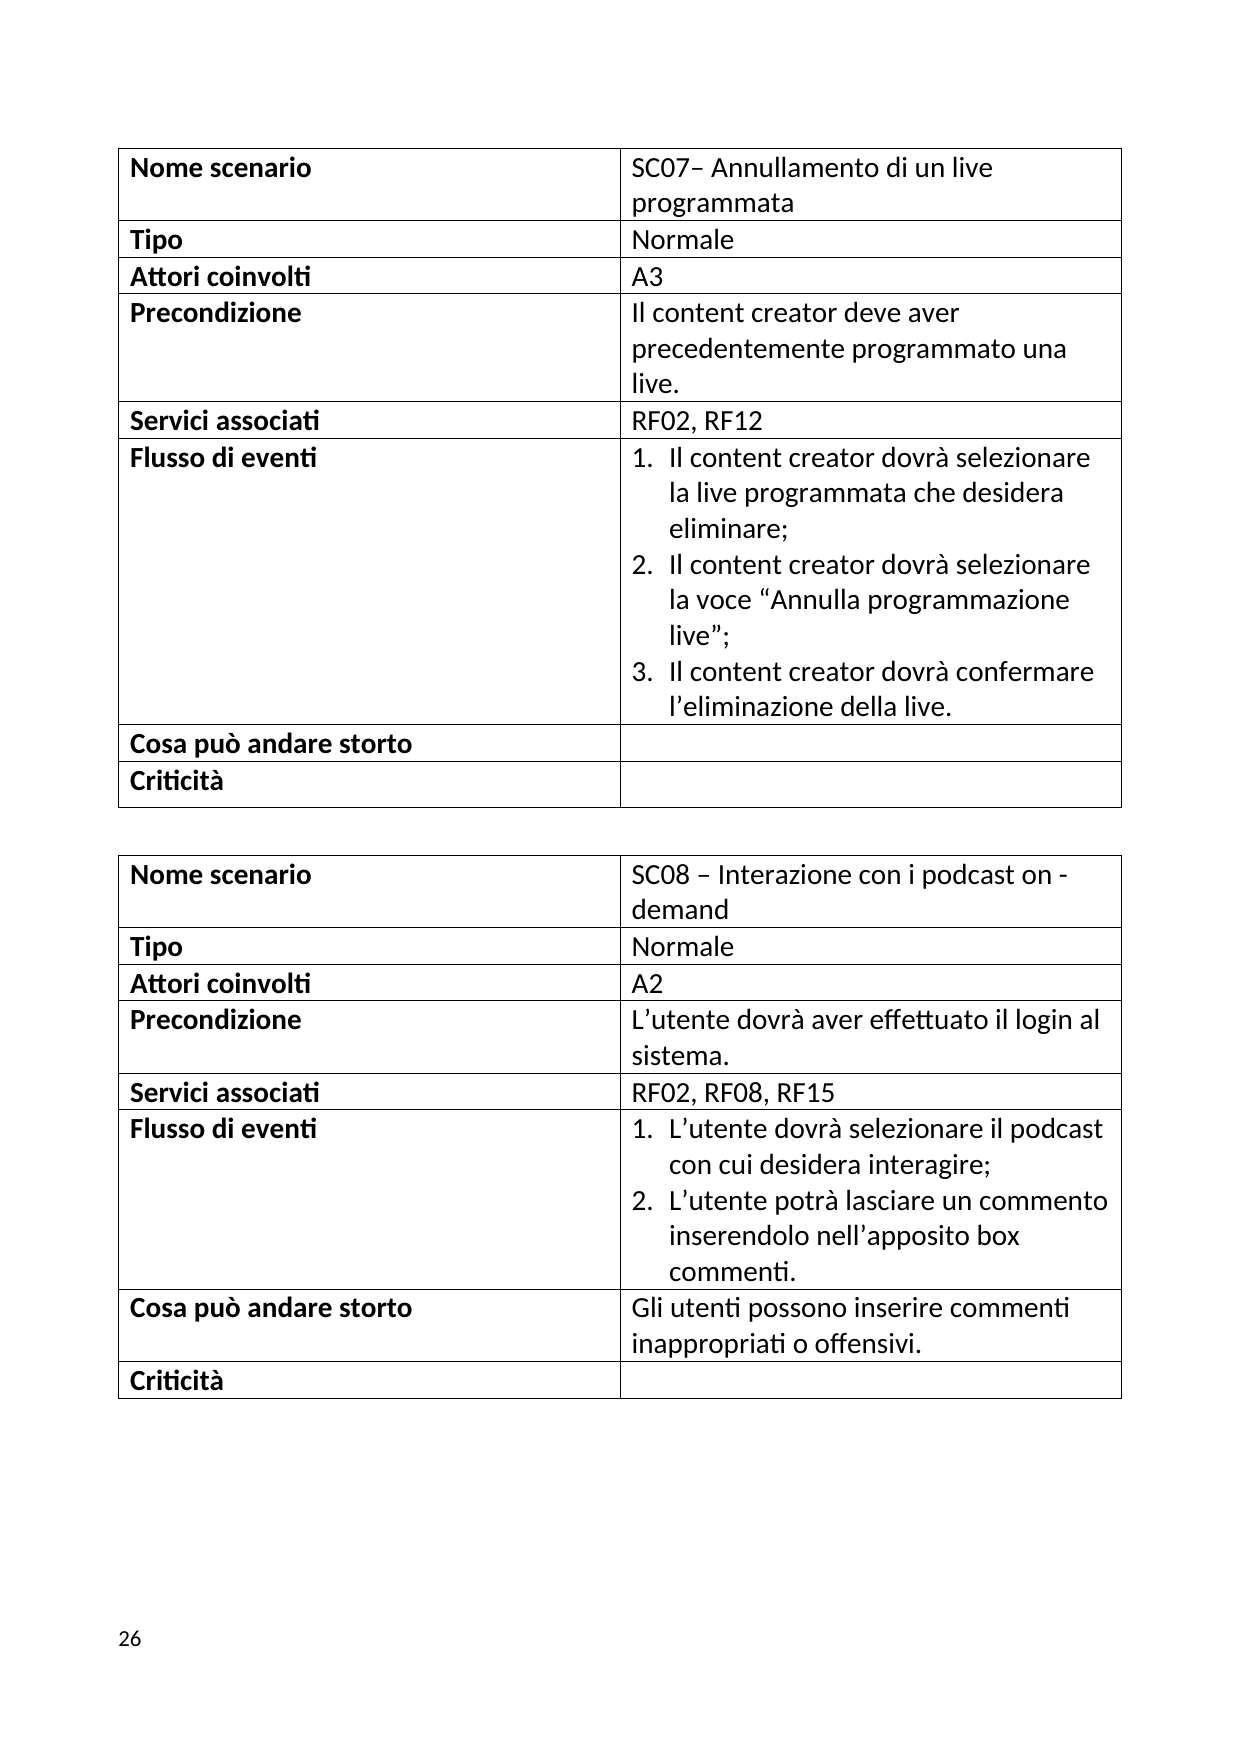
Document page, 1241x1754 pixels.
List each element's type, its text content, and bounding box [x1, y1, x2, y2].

table_cell RF02, RF12 [621, 402, 1121, 438]
table_header Nome scenario [119, 149, 620, 220]
table_cell L’utente dovrà selezionare il podcast con cui desidera interagire; L’utente potrà lasciare un commento inserendolo nell’apposito box commenti. [621, 1110, 1121, 1288]
table_cell Gli utenti possono inserire commenti inappropriati o offensivi. [621, 1290, 1121, 1361]
table_cell Normale [621, 221, 1121, 257]
table_cell RF02, RF08, RF15 [621, 1074, 1121, 1109]
table_header SC08 – Interazione con i podcast on - demand [621, 856, 1121, 927]
table_cell A2 [621, 965, 1121, 1000]
table_cell Tipo [119, 221, 620, 257]
table_cell Tipo [119, 928, 620, 964]
table_cell [621, 762, 1121, 807]
table_cell Attori coinvolti [119, 258, 620, 293]
table_cell Precondizione [119, 1001, 620, 1073]
table_cell Criticità [119, 762, 620, 807]
table_cell Il content creator dovrà selezionare la live programmata che desidera eliminare; Il content creator dovrà selezionare la voce “Annulla programmazione live”; Il content creator dovrà confermare l’eliminazione della live. [621, 439, 1121, 724]
table_cell Servici associati [119, 1074, 620, 1109]
table_cell Flusso di eventi [119, 439, 620, 724]
table_cell [621, 1362, 1121, 1397]
table_cell [621, 725, 1121, 761]
table_cell Criticità [119, 1362, 620, 1397]
table_cell Flusso di eventi [119, 1110, 620, 1288]
table_cell Servici associati [119, 402, 620, 438]
table_cell Cosa può andare storto [119, 1290, 620, 1361]
table_cell Normale [621, 928, 1121, 964]
table_cell Attori coinvolti [119, 965, 620, 1000]
table_cell Precondizione [119, 294, 620, 401]
table_cell Il content creator deve aver precedentemente programmato una live. [621, 294, 1121, 401]
table_header SC07– Annullamento di un live programmata [621, 149, 1121, 220]
table_cell A3 [621, 258, 1121, 293]
table_cell L’utente dovrà aver effettuato il login al sistema. [621, 1001, 1121, 1073]
table_cell Cosa può andare storto [119, 725, 620, 761]
table_header Nome scenario [119, 856, 620, 927]
